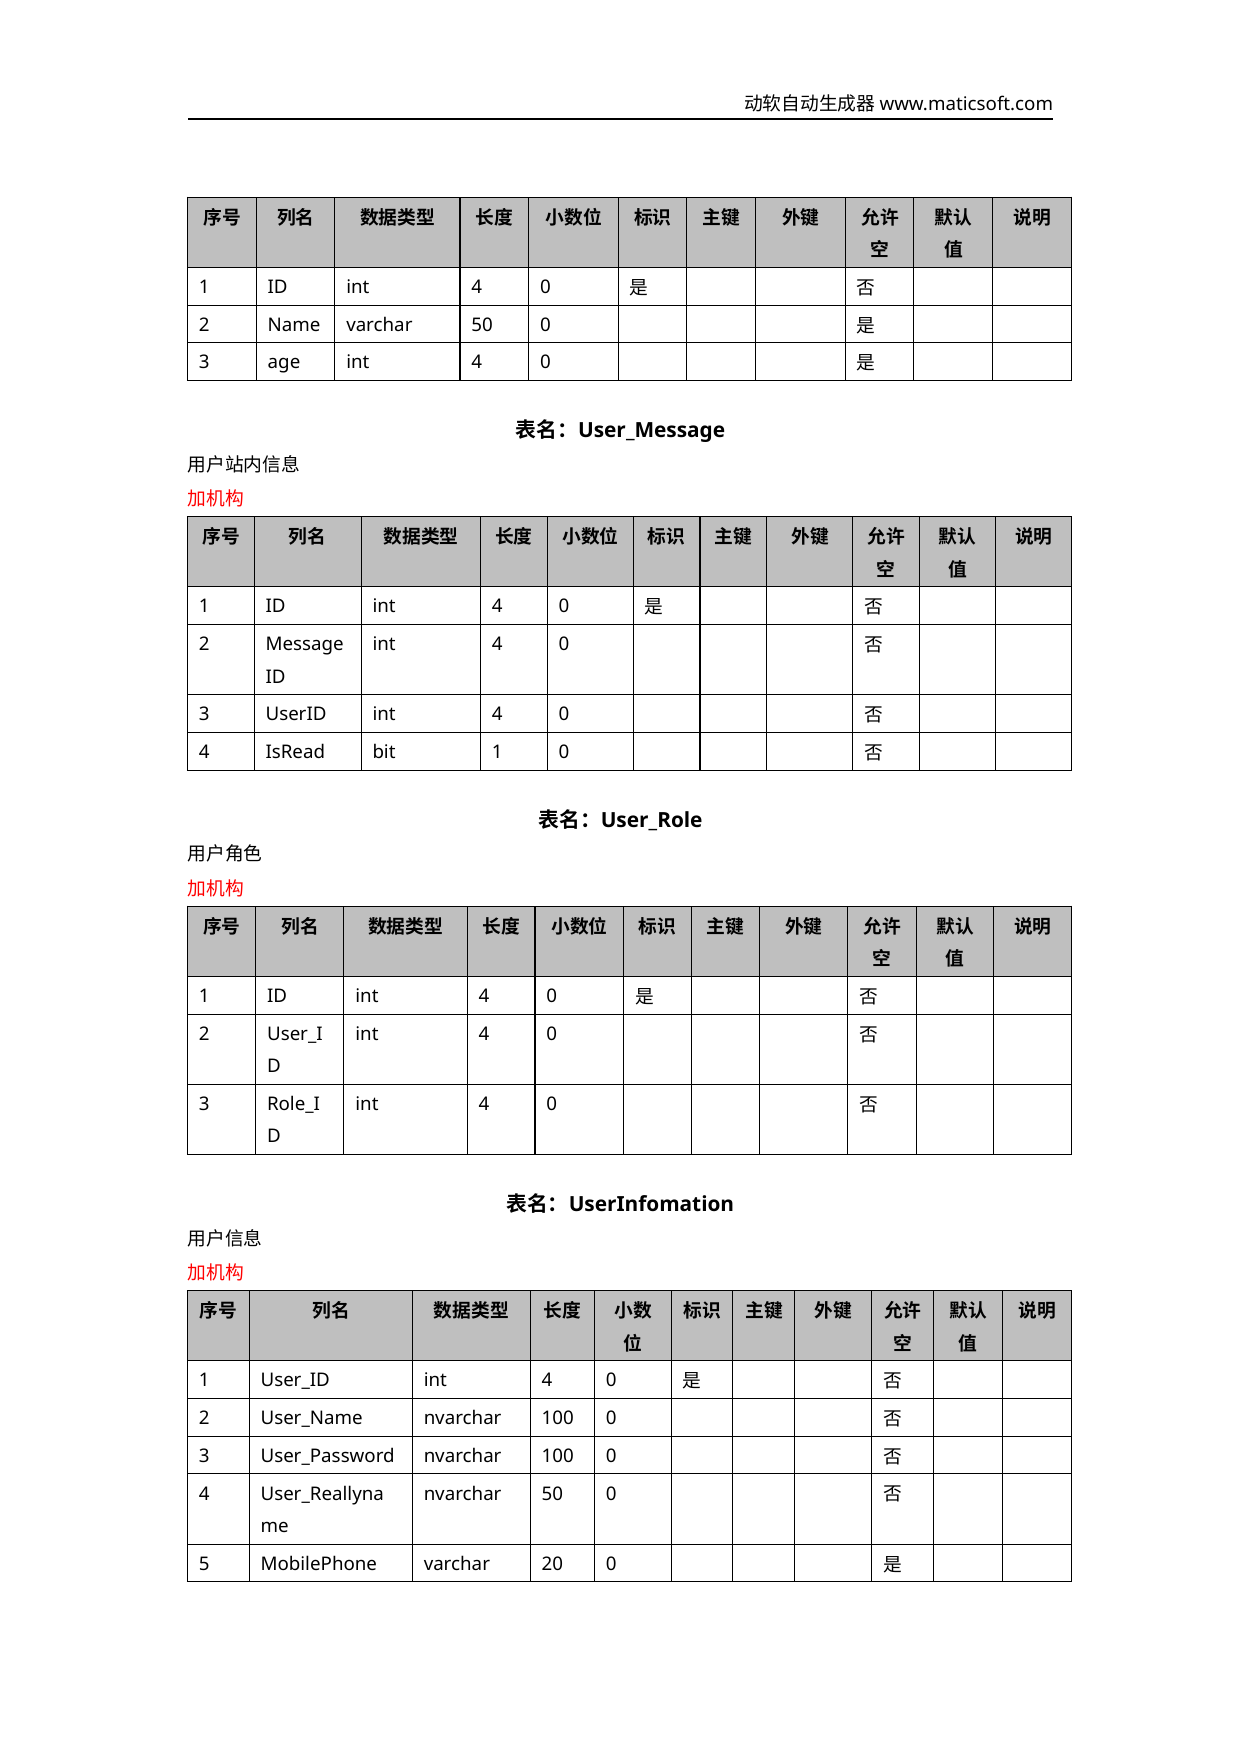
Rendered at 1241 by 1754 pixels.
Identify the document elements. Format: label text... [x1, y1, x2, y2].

table_cell 1 [481, 733, 547, 769]
table_cell 否 [872, 1361, 933, 1398]
table_cell [920, 733, 995, 769]
text 加机构 [187, 1255, 1053, 1288]
table_cell 0 [548, 587, 633, 624]
table_cell UserID [255, 695, 361, 732]
table_cell 4 [461, 343, 528, 380]
text 表名：User_Role [187, 802, 1053, 834]
table_cell [996, 733, 1071, 769]
table_cell ID [256, 977, 343, 1013]
table_cell [914, 306, 992, 342]
table_cell [920, 625, 995, 694]
table_cell varchar [335, 306, 459, 342]
table_cell [917, 1085, 993, 1154]
text 用户信息 [187, 1221, 1053, 1253]
table_header 主键 [701, 517, 766, 586]
table_cell User_Password [250, 1437, 412, 1473]
text 表名：User_Message [187, 412, 1053, 445]
table_cell 50 [531, 1474, 594, 1543]
table_cell [1003, 1474, 1071, 1543]
table_cell [760, 1085, 847, 1154]
table_cell [1003, 1361, 1071, 1398]
table_cell [624, 1015, 691, 1084]
table_cell 3 [188, 1085, 255, 1154]
table_cell [733, 1474, 794, 1543]
table_cell User_ID [256, 1015, 343, 1084]
table_cell 2 [188, 1015, 255, 1084]
table_cell int [335, 343, 459, 380]
table_header 小数位 [548, 517, 633, 586]
table_cell 是 [672, 1361, 732, 1398]
table_cell [756, 306, 845, 342]
table_cell 0 [536, 977, 623, 1013]
table_cell [795, 1474, 871, 1543]
table_cell 2 [188, 306, 256, 342]
table_cell 5 [188, 1545, 249, 1581]
table_cell 否 [853, 587, 919, 624]
table_cell 4 [461, 268, 528, 304]
table_header 允许空 [848, 907, 916, 976]
table_cell [934, 1545, 1002, 1581]
table_cell [920, 695, 995, 732]
table_cell [767, 587, 852, 624]
table_cell 4 [481, 695, 547, 732]
table_cell 0 [595, 1399, 671, 1436]
table_header 小数位 [595, 1291, 671, 1360]
table_cell 50 [461, 306, 528, 342]
table_header 允许空 [872, 1291, 933, 1360]
table_cell IsRead [255, 733, 361, 769]
table_header 序号 [188, 1291, 249, 1360]
table_cell ID [255, 587, 361, 624]
table_cell ID [257, 268, 334, 304]
table_cell 否 [872, 1399, 933, 1436]
table_header 列名 [255, 517, 361, 586]
table_cell [993, 268, 1071, 304]
table_cell 100 [531, 1437, 594, 1473]
table_cell 0 [529, 306, 618, 342]
table_cell 否 [853, 625, 919, 694]
table_cell 否 [872, 1474, 933, 1543]
table_cell [672, 1545, 732, 1581]
table_cell [701, 733, 766, 769]
table_cell 4 [468, 1085, 534, 1154]
table_cell [692, 1015, 759, 1084]
table_cell 否 [848, 977, 916, 1013]
table_cell [619, 306, 686, 342]
table_cell [996, 625, 1071, 694]
table_header 序号 [188, 907, 255, 976]
table_cell 1 [188, 1361, 249, 1398]
table_cell 0 [536, 1015, 623, 1084]
table_cell [993, 343, 1071, 380]
table_header 序号 [188, 517, 254, 586]
table_cell nvarchar [413, 1474, 530, 1543]
table_cell 0 [548, 733, 633, 769]
table_header 默认值 [917, 907, 993, 976]
table_cell 否 [853, 733, 919, 769]
table_cell [1003, 1437, 1071, 1473]
table_cell varchar [413, 1545, 530, 1581]
table_cell [767, 695, 852, 732]
table_cell [672, 1399, 732, 1436]
table_cell 0 [529, 268, 618, 304]
table_header 外键 [795, 1291, 871, 1360]
table_cell 是 [634, 587, 699, 624]
table_cell age [257, 343, 334, 380]
table_cell [733, 1437, 794, 1473]
table_cell [767, 733, 852, 769]
table_header 列名 [250, 1291, 412, 1360]
table_cell int [362, 625, 480, 694]
table_cell 否 [848, 1015, 916, 1084]
table_header 小数位 [536, 907, 623, 976]
table_cell [917, 1015, 993, 1084]
table_cell 0 [595, 1545, 671, 1581]
text 表名：UserInfomation [187, 1186, 1053, 1219]
table_cell 是 [624, 977, 691, 1013]
table_cell int [335, 268, 459, 304]
table_cell [687, 268, 755, 304]
table_cell [701, 695, 766, 732]
table_cell [733, 1399, 794, 1436]
table_header 标识 [634, 517, 699, 586]
table_cell [920, 587, 995, 624]
table_cell [767, 625, 852, 694]
table_cell [634, 625, 699, 694]
table_cell 0 [536, 1085, 623, 1154]
table_cell [934, 1361, 1002, 1398]
table_header 长度 [468, 907, 534, 976]
table_header 小数位 [529, 198, 618, 267]
table_header 数据类型 [362, 517, 480, 586]
table_cell [624, 1085, 691, 1154]
table_cell [994, 1085, 1071, 1154]
table_cell 100 [531, 1399, 594, 1436]
table_cell 4 [481, 587, 547, 624]
table_cell 4 [188, 1474, 249, 1543]
table_header 长度 [461, 198, 528, 267]
table_cell 是 [846, 343, 913, 380]
table_cell [993, 306, 1071, 342]
table_header 说明 [996, 517, 1071, 586]
table_cell User_Name [250, 1399, 412, 1436]
table_header 标识 [672, 1291, 732, 1360]
table_header 允许空 [846, 198, 913, 267]
table_header 默认值 [934, 1291, 1002, 1360]
table_cell 4 [468, 977, 534, 1013]
table_cell [1003, 1545, 1071, 1581]
table_cell [1003, 1399, 1071, 1436]
table_header 序号 [188, 198, 256, 267]
table_cell 是 [619, 268, 686, 304]
table_cell 0 [595, 1361, 671, 1398]
table_header 默认值 [914, 198, 992, 267]
table_header 长度 [531, 1291, 594, 1360]
table_cell [619, 343, 686, 380]
table_cell 1 [188, 587, 254, 624]
table_cell [934, 1474, 1002, 1543]
table_cell [934, 1399, 1002, 1436]
text 加机构 [187, 481, 1053, 514]
table_header 说明 [994, 907, 1071, 976]
table_cell [701, 587, 766, 624]
table_cell int [344, 977, 467, 1013]
table_cell [733, 1361, 794, 1398]
table_header 外键 [767, 517, 852, 586]
table_cell int [344, 1015, 467, 1084]
table_header 主键 [687, 198, 755, 267]
table_cell [692, 1085, 759, 1154]
table_cell [996, 695, 1071, 732]
table_header 说明 [1003, 1291, 1071, 1360]
table_cell 4 [468, 1015, 534, 1084]
table_cell 是 [872, 1545, 933, 1581]
table_cell User_ID [250, 1361, 412, 1398]
table_cell 4 [531, 1361, 594, 1398]
table_cell [687, 306, 755, 342]
table_cell 否 [846, 268, 913, 304]
table_cell 0 [595, 1437, 671, 1473]
table_cell [760, 1015, 847, 1084]
table_cell [994, 1015, 1071, 1084]
table_cell 0 [595, 1474, 671, 1543]
table_cell 是 [846, 306, 913, 342]
table_cell Name [257, 306, 334, 342]
table_header 长度 [481, 517, 547, 586]
text 加机构 [187, 871, 1053, 903]
table_cell [795, 1399, 871, 1436]
table_cell int [413, 1361, 530, 1398]
table_cell 3 [188, 695, 254, 732]
table_cell MobilePhone [250, 1545, 412, 1581]
table_cell [914, 268, 992, 304]
table_cell [994, 977, 1071, 1013]
text 用户角色 [187, 836, 1053, 869]
table_header 标识 [619, 198, 686, 267]
table_cell MessageID [255, 625, 361, 694]
table_cell 4 [188, 733, 254, 769]
table_cell User_Reallyname [250, 1474, 412, 1543]
table_cell 否 [872, 1437, 933, 1473]
table_cell 1 [188, 977, 255, 1013]
table_cell 20 [531, 1545, 594, 1581]
table_header 说明 [993, 198, 1071, 267]
table_cell [687, 343, 755, 380]
table_header 主键 [733, 1291, 794, 1360]
table_cell [634, 695, 699, 732]
table_header 外键 [760, 907, 847, 976]
table_cell 0 [548, 695, 633, 732]
table_cell [756, 343, 845, 380]
table_cell 0 [548, 625, 633, 694]
table_cell [795, 1361, 871, 1398]
table_cell bit [362, 733, 480, 769]
table_cell [934, 1437, 1002, 1473]
table_header 列名 [256, 907, 343, 976]
table_cell int [362, 587, 480, 624]
table_cell [914, 343, 992, 380]
table_cell 2 [188, 1399, 249, 1436]
table_cell 3 [188, 1437, 249, 1473]
text 用户站内信息 [187, 447, 1053, 479]
table_cell [996, 587, 1071, 624]
table_cell [760, 977, 847, 1013]
table_cell 4 [481, 625, 547, 694]
table_cell 0 [529, 343, 618, 380]
table_header 数据类型 [335, 198, 459, 267]
table_cell [795, 1545, 871, 1581]
table_header 列名 [257, 198, 334, 267]
table_cell int [344, 1085, 467, 1154]
table_cell nvarchar [413, 1399, 530, 1436]
table_header 外键 [756, 198, 845, 267]
table_cell nvarchar [413, 1437, 530, 1473]
table_header 默认值 [920, 517, 995, 586]
table_cell [692, 977, 759, 1013]
table_cell [672, 1437, 732, 1473]
table_cell [634, 733, 699, 769]
table_cell [672, 1474, 732, 1543]
table_cell 2 [188, 625, 254, 694]
table_header 标识 [624, 907, 691, 976]
table_cell [701, 625, 766, 694]
table_header 数据类型 [344, 907, 467, 976]
table_cell [756, 268, 845, 304]
table_cell [917, 977, 993, 1013]
table_cell 1 [188, 268, 256, 304]
table_cell Role_ID [256, 1085, 343, 1154]
table_cell 否 [853, 695, 919, 732]
table_header 允许空 [853, 517, 919, 586]
table_cell 否 [848, 1085, 916, 1154]
table_cell 3 [188, 343, 256, 380]
table_cell [795, 1437, 871, 1473]
table_header 数据类型 [413, 1291, 530, 1360]
table_header 主键 [692, 907, 759, 976]
table_cell [733, 1545, 794, 1581]
table_cell int [362, 695, 480, 732]
